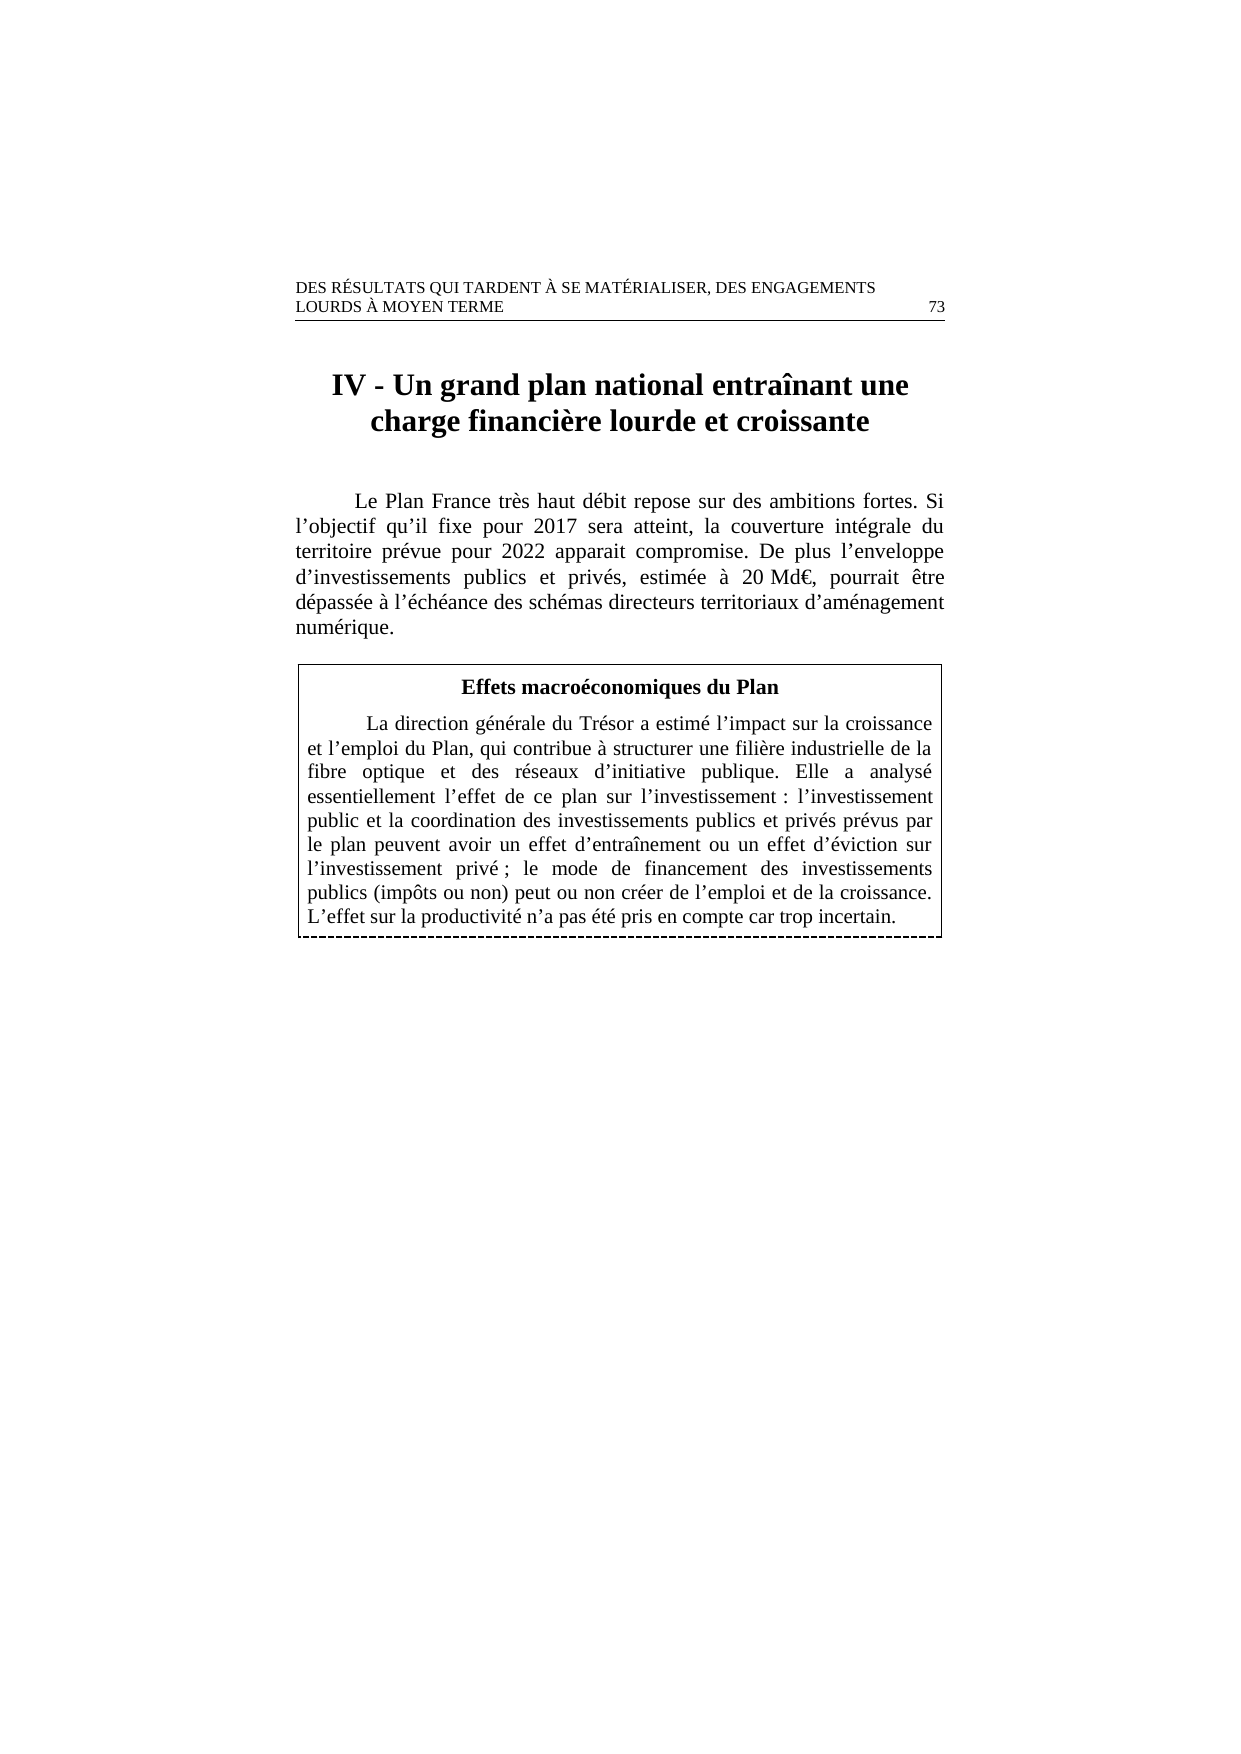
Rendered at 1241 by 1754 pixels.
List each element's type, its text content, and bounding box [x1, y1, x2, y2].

text Le Plan France très haut débit repose sur des ambitions fortes. Si l’objectif qu’il fixe pour 2017 sera atteint, la couverture intégrale du territoire prévue pour 2022 apparait compromise. De plus l’enveloppe d’investissements publics et privés, estimée à 20 Md€, pourrait être dépassée à l’échéance des schémas directeurs territoriaux d’aménagement numérique. [295, 488, 945, 639]
subtitle Un grand plan national entraînant une charge financière lourde et croissante [295, 366, 945, 438]
text Effets macroéconomiques du Plan [299, 665, 941, 699]
text La direction générale du Trésor a estimé l’impact sur la croissance et l’emploi du Plan, qui contribue à structurer une filière industrielle de la fibre optique et des réseaux d’initiative publique. Elle a analysé essentiellement l’effet de ce plan sur l’investissement : l’investissement public et la coordination des investissements publics et privés prévus par le plan peuvent avoir un effet d’entraînement ou un effet d’éviction sur l’investissement privé ; le mode de financement des investissements publics (impôts ou non) peut ou non créer de l’emploi et de la croissance. L’effet sur la productivité n’a pas été pris en compte car trop incertain. [299, 702, 941, 938]
